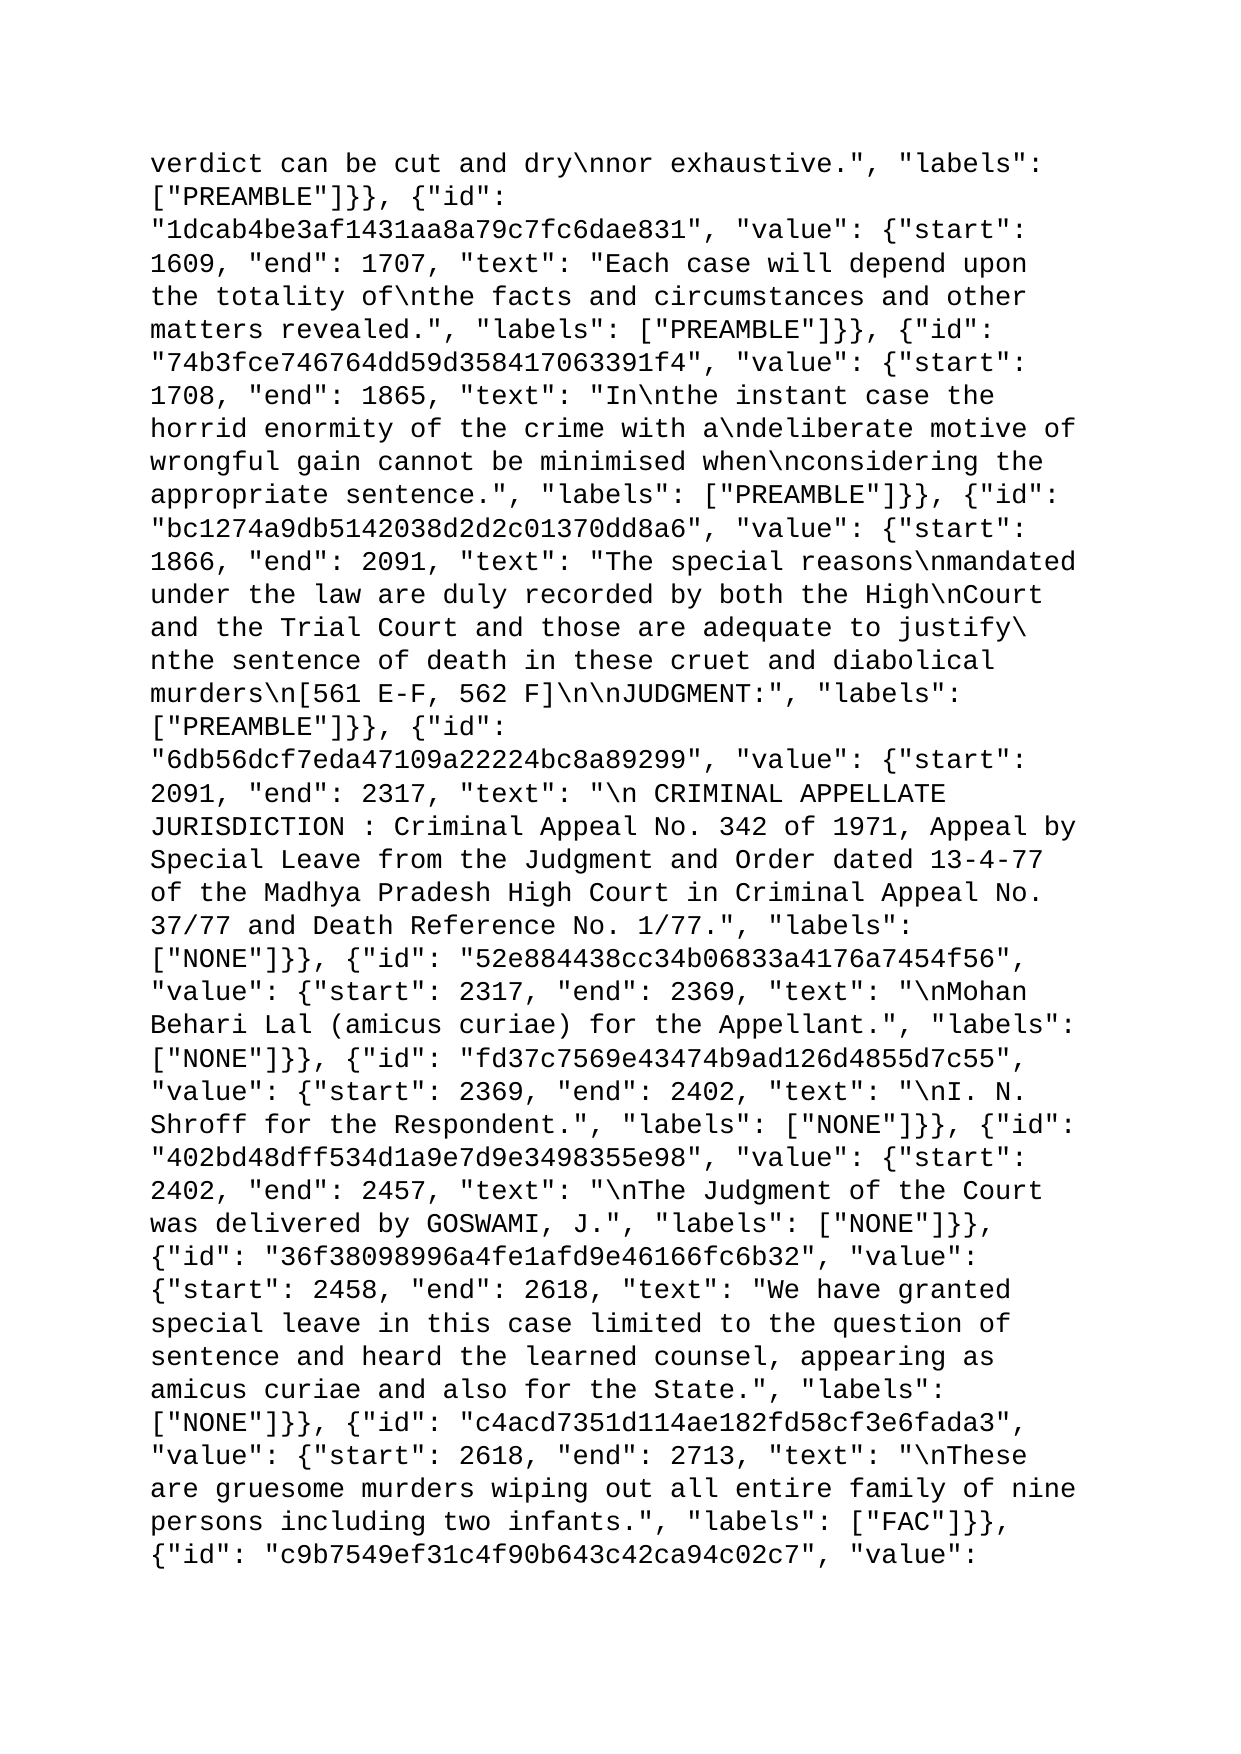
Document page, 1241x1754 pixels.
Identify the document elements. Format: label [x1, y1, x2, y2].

text [150, 150, 1090, 1572]
